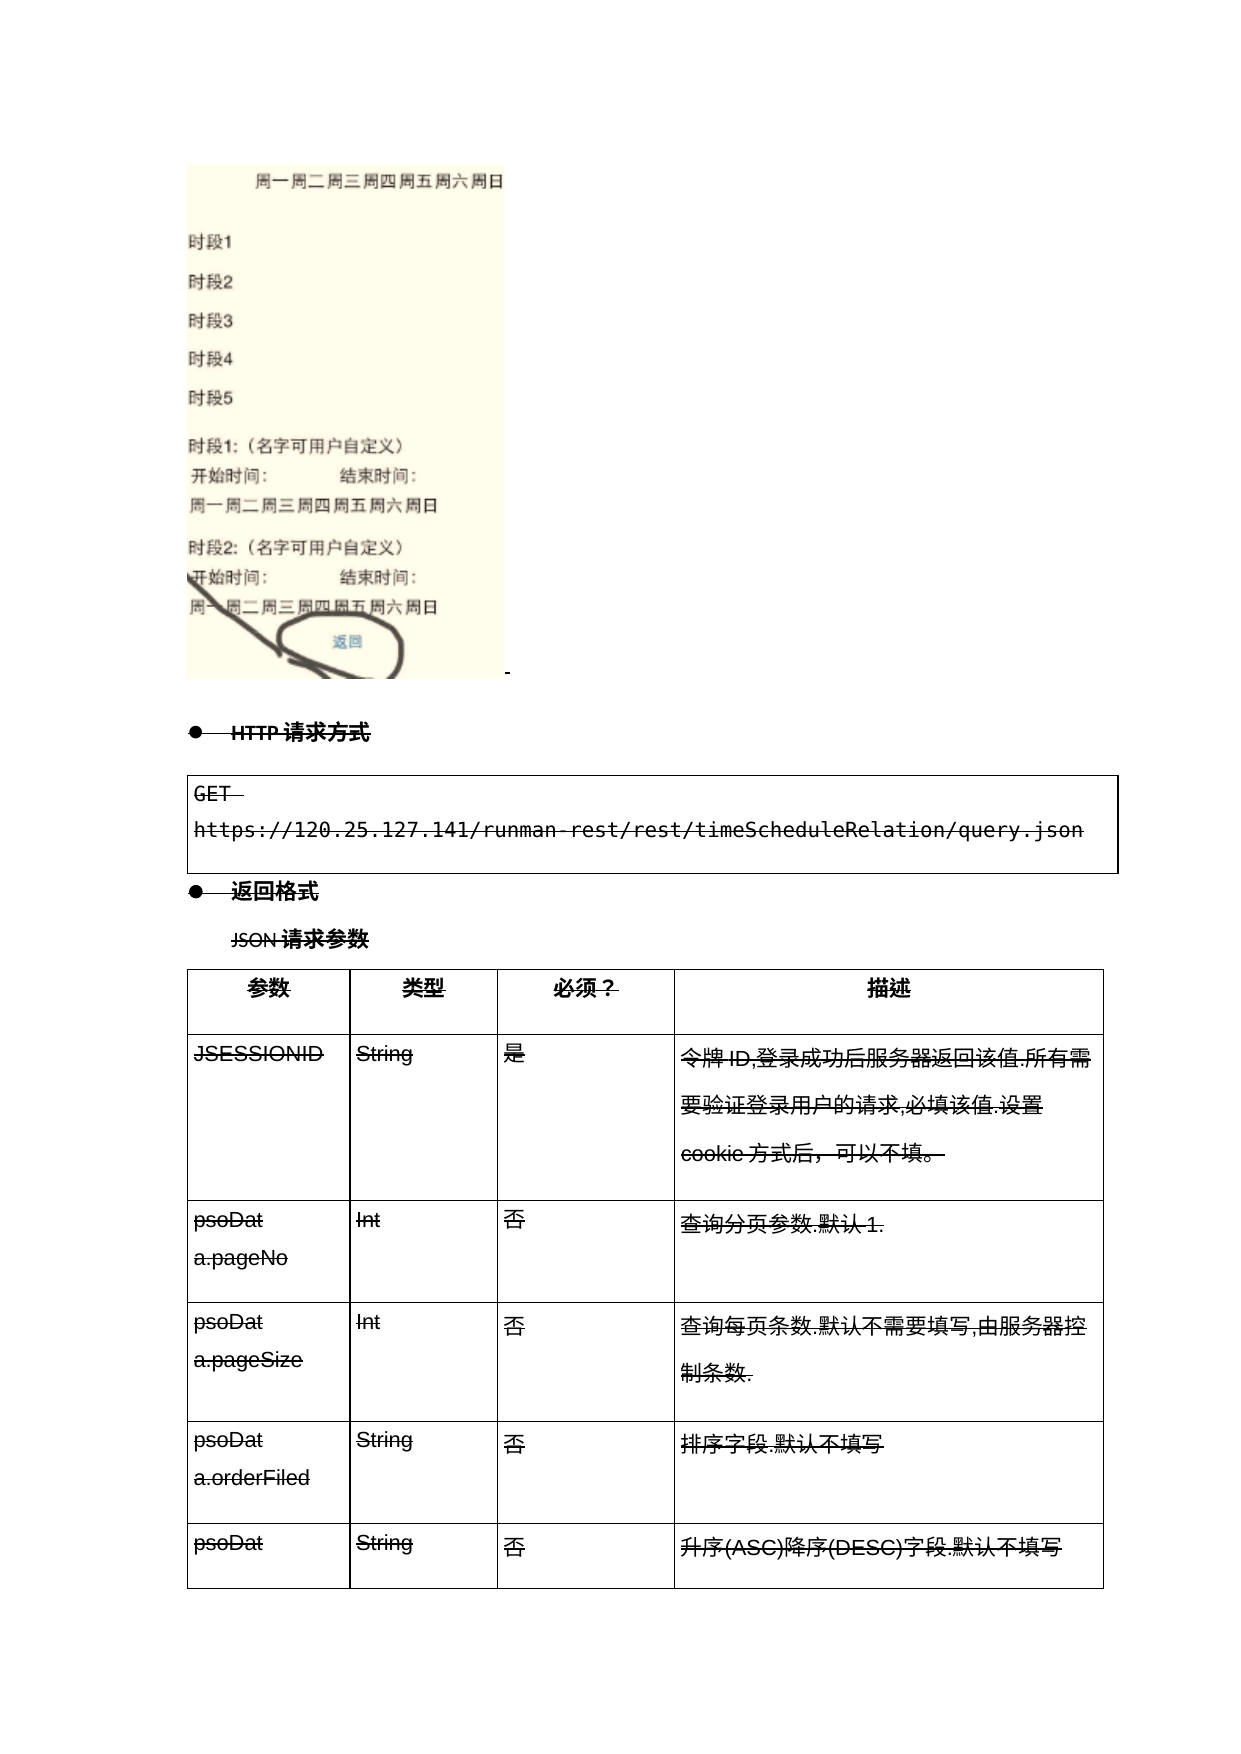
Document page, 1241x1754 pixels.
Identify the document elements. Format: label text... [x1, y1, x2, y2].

list JSON请求参数 [231, 922, 1053, 953]
table_cell 查询每页条数.默认不需要填写,由服务器控制条数. [675, 1303, 1103, 1421]
table_cell Int [351, 1201, 497, 1302]
table_cell JSESSIONID [188, 1035, 349, 1200]
table_cell 排序字段.默认不填写 [675, 1422, 1103, 1523]
list 返回格式 [187, 874, 1053, 906]
table_header 参数 [188, 970, 349, 1034]
table_header 描述 [675, 970, 1103, 1034]
table_cell psoData.pageSize [188, 1303, 349, 1421]
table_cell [675, 1524, 1103, 1587]
table_cell 是 [498, 1035, 674, 1200]
table_cell 令牌ID,登录成功后服务器返回该值.所有需要验证登录用户的请求,必填该值.设置cookie方式后，可以不填。 [675, 1035, 1103, 1200]
table_cell Int [351, 1303, 497, 1421]
table_cell 查询分页参数.默认1. [675, 1201, 1103, 1302]
table_cell 否 [498, 1524, 674, 1587]
table_header 必须？ [498, 970, 674, 1034]
table_cell psoData.orderFiled [188, 1422, 349, 1523]
table_cell 否 [498, 1201, 674, 1302]
table_cell String [351, 1422, 497, 1523]
list HTTP请求方式 [187, 714, 1053, 746]
table_cell String [351, 1035, 497, 1200]
table_cell 否 [498, 1303, 674, 1421]
picture [187, 164, 505, 679]
table_cell psoData.pageNo [188, 1201, 349, 1302]
table_cell String [351, 1524, 497, 1587]
table_cell 否 [498, 1422, 674, 1523]
table_header 类型 [351, 970, 497, 1034]
table_header GET https://120.25.127.141/runman-rest/rest/timeScheduleRelation/query.json [188, 776, 1117, 873]
table_cell psoData.orderType [188, 1524, 349, 1587]
